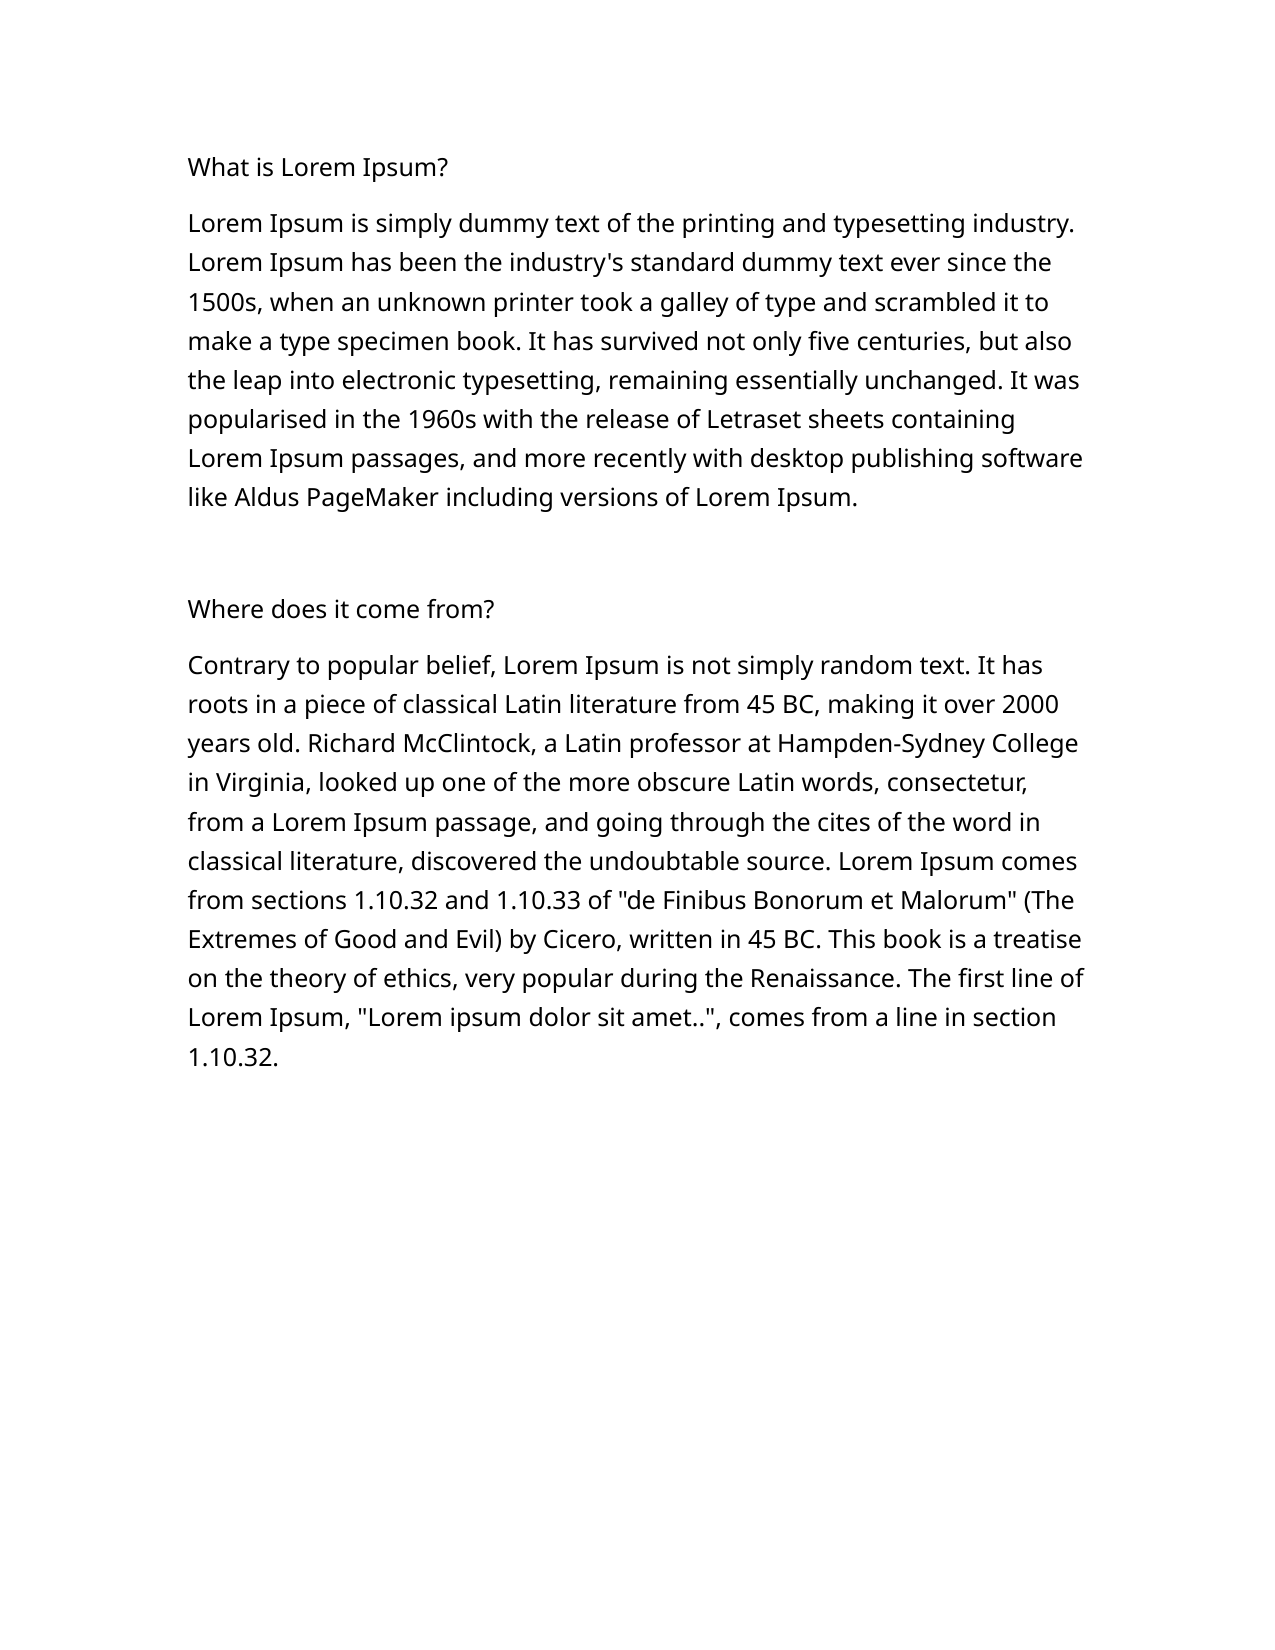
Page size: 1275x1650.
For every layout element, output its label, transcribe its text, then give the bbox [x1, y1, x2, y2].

text What is Lorem Ipsum? [187, 150, 1087, 184]
text Where does it come from? [187, 592, 1087, 626]
text Contrary to popular belief, Lorem Ipsum is not simply random text. It has roots in a piece of classical Latin literature from 45 BC, making it over 2000 years old. Richard McClintock, a Latin professor at Hampden-Sydney College in Virginia, looked up one of the more obscure Latin words, consectetur, from a Lorem Ipsum passage, and going through the cites of the word in classical literature, discovered the undoubtable source. Lorem Ipsum comes from sections 1.10.32 and 1.10.33 of "de Finibus Bonorum et Malorum" (The Extremes of Good and Evil) by Cicero, written in 45 BC. This book is a treatise on the theory of ethics, very popular during the Renaissance. The first line of Lorem Ipsum, "Lorem ipsum dolor sit amet..", comes from a line in section 1.10.32. [187, 647, 1087, 1073]
text Lorem Ipsum is simply dummy text of the printing and typesetting industry. Lorem Ipsum has been the industry's standard dummy text ever since the 1500s, when an unknown printer took a galley of type and scrambled it to make a type specimen book. It has survived not only five centuries, but also the leap into electronic typesetting, remaining essentially unchanged. It was popularised in the 1960s with the release of Letraset sheets containing Lorem Ipsum passages, and more recently with desktop publishing software like Aldus PageMaker including versions of Lorem Ipsum. [187, 206, 1087, 514]
